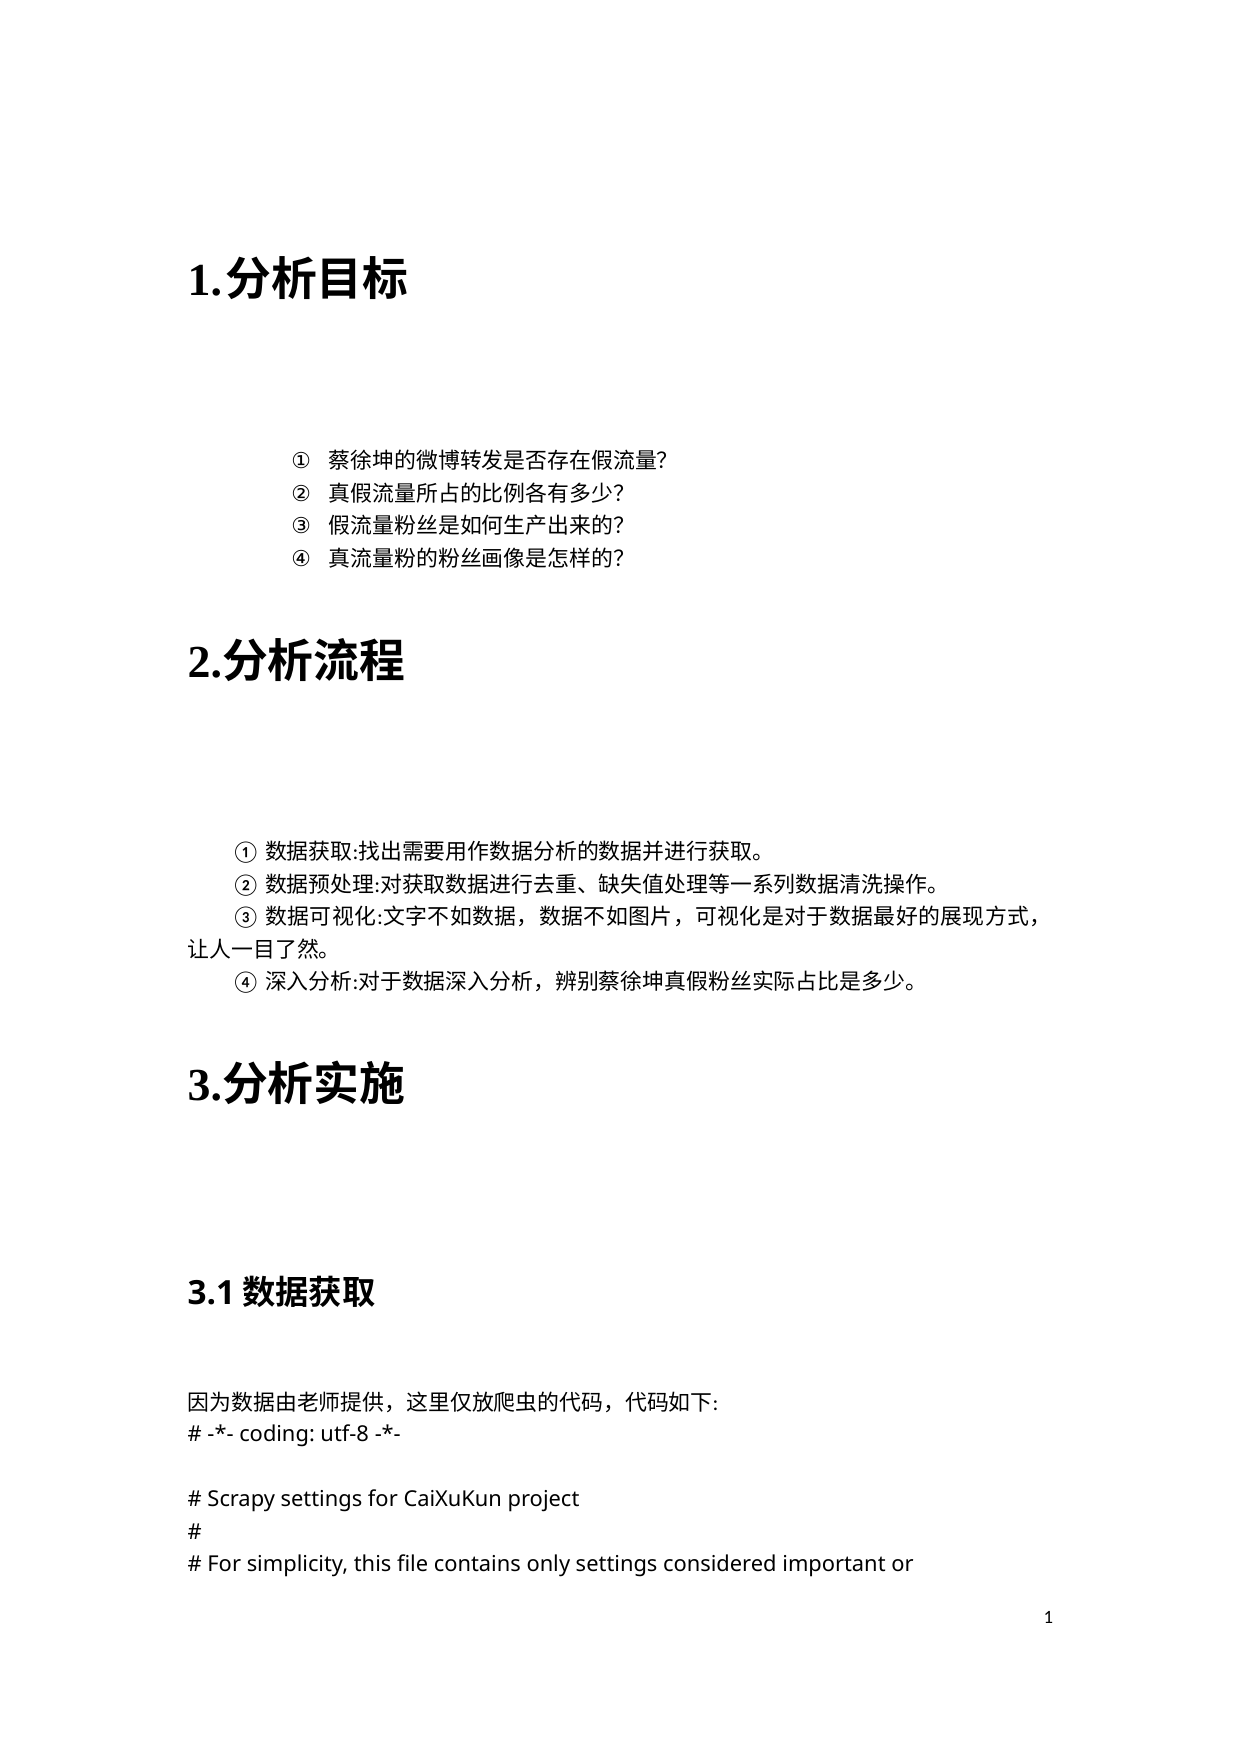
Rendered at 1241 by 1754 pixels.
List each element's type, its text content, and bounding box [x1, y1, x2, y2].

text ②数据预处理:对获取数据进行去重、缺失值处理等一系列数据清洗操作。 [187, 866, 1053, 899]
text # -*- coding: utf-8 -*- [187, 1417, 1053, 1449]
subtitle 3.1数据获取 [187, 1257, 1053, 1322]
text # For simplicity, this file contains only settings considered important or [187, 1547, 1053, 1579]
subtitle 2.分析流程 [187, 608, 1053, 706]
text ③数据可视化:文字不如数据，数据不如图片，可视化是对于数据最好的展现方式，让人一目了然。 [187, 899, 1053, 964]
subtitle 分析目标 [187, 227, 1053, 324]
text # Scrapy settings for CaiXuKun project [187, 1482, 1053, 1514]
subtitle 3.分析实施 [187, 1032, 1053, 1129]
list 假流量粉丝是如何生产出来的？ [291, 508, 1053, 541]
list 真流量粉的粉丝画像是怎样的？ [291, 541, 1053, 573]
text ①数据获取:找出需要用作数据分析的数据并进行获取。 [187, 834, 1053, 866]
list 蔡徐坤的微博转发是否存在假流量？ [291, 443, 1053, 476]
text ④深入分析:对于数据深入分析，辨别蔡徐坤真假粉丝实际占比是多少。 [231, 964, 1053, 996]
list 真假流量所占的比例各有多少？ [291, 476, 1053, 508]
text # [187, 1514, 1053, 1547]
text 因为数据由老师提供，这里仅放爬虫的代码，代码如下: [187, 1384, 1053, 1417]
